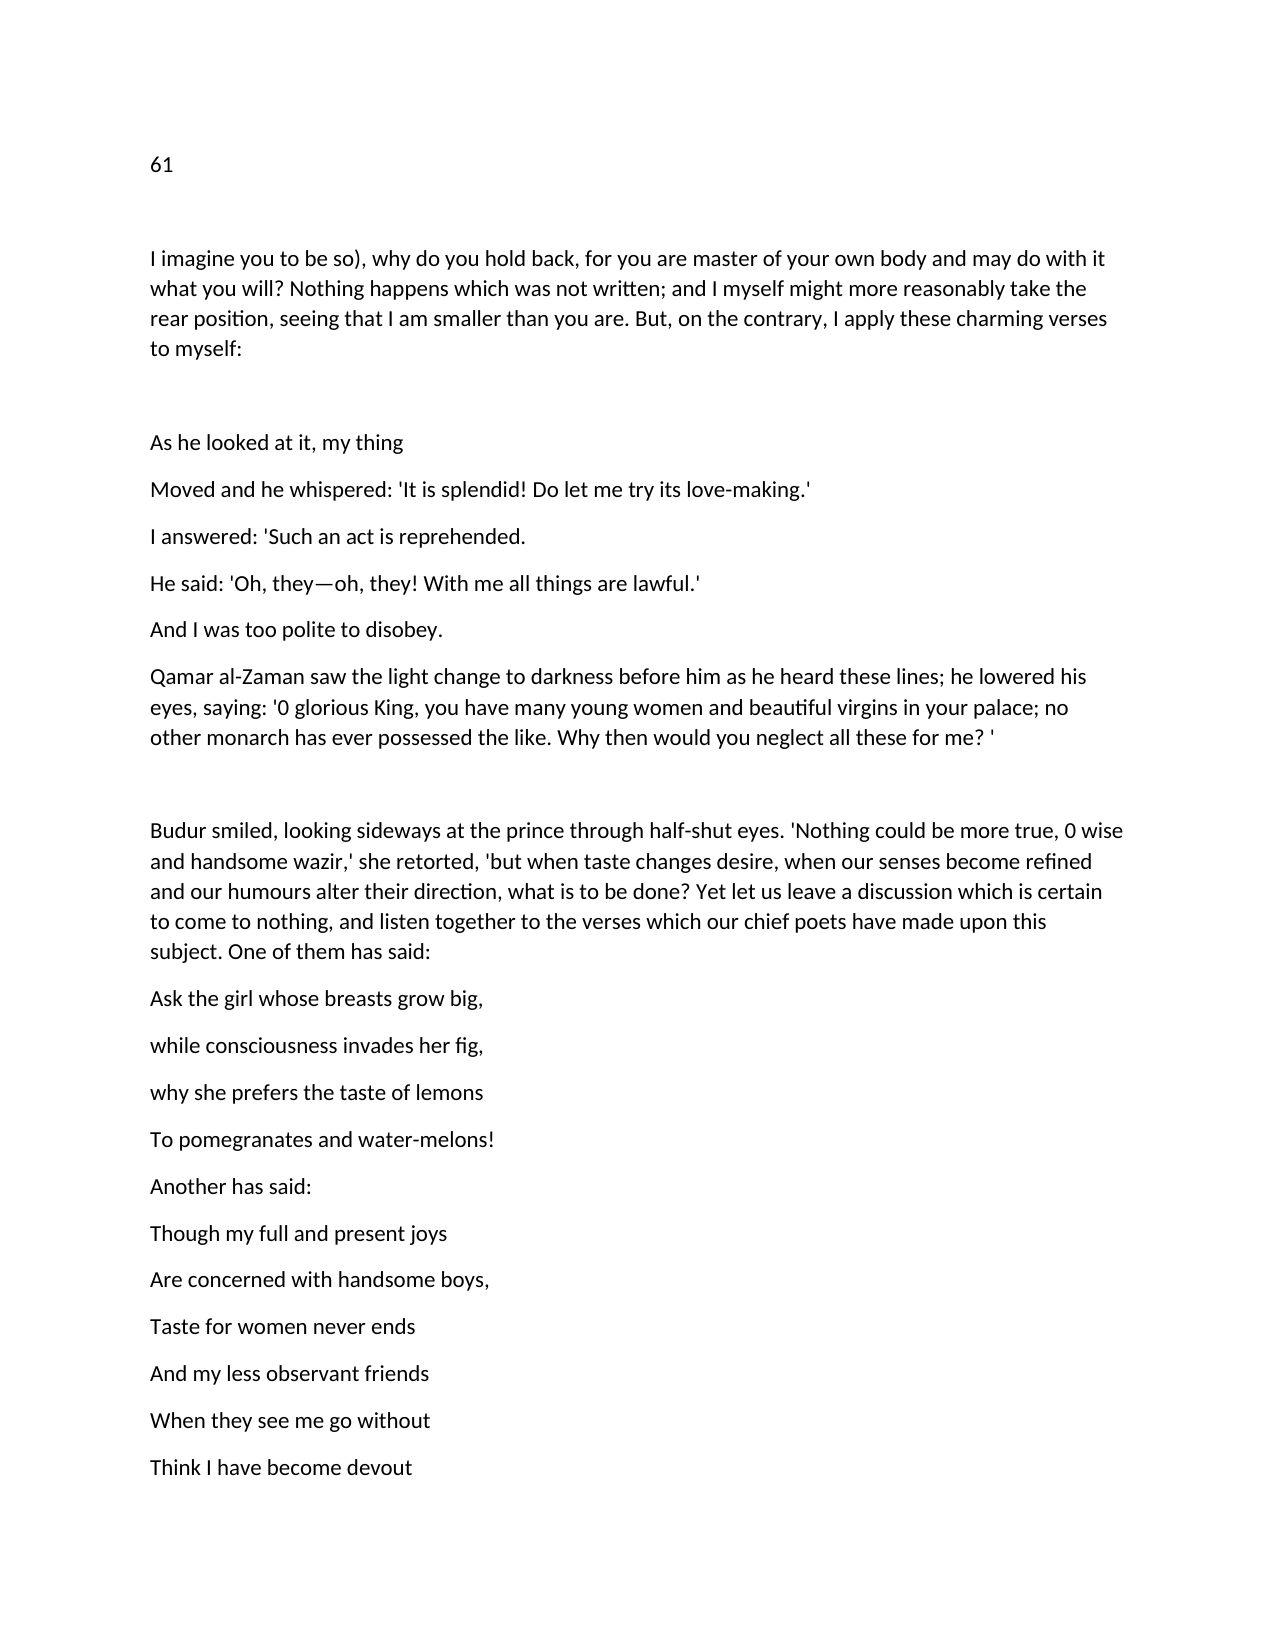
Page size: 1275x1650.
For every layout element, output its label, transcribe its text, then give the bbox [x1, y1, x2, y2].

text I imagine you to be so), why do you hold back, for you are master of your own body and may do with it what you will? Nothing happens which was not written; and I myself might more reasonably take the rear position, seeing that I am smaller than you are. But, on the contrary, I apply these charming verses to myself: [150, 244, 1125, 362]
text Budur smiled, looking sideways at the prince through half-shut eyes. 'Nothing could be more true, 0 wise and handsome wazir,' she retorted, 'but when taste changes desire, when our senses become refined and our humours alter their direction, what is to be done? Yet let us leave a discussion which is certain to come to nothing, and listen together to the verses which our chief poets have made upon this subject. One of them has said: [150, 817, 1125, 966]
text Taste for women never ends [150, 1312, 1125, 1341]
text Ask the girl whose breasts grow big, [150, 984, 1125, 1012]
text Moved and he whispered: 'It is splendid! Do let me try its love-making.' [150, 475, 1125, 503]
text As he looked at it, my thing [150, 428, 1125, 456]
text And my less observant friends [150, 1359, 1125, 1387]
text And I was too polite to disobey. [150, 616, 1125, 644]
text Are concerned with handsome boys, [150, 1266, 1125, 1294]
text Another has said: [150, 1172, 1125, 1200]
text He said: 'Oh, they—oh, they! With me all things are lawful.' [150, 569, 1125, 597]
text To pomegranates and water-melons! [150, 1125, 1125, 1153]
text Think I have become devout [150, 1453, 1125, 1481]
text 61 [150, 150, 1125, 178]
text When they see me go without [150, 1406, 1125, 1434]
text I answered: 'Such an act is reprehended. [150, 522, 1125, 550]
text Though my full and present joys [150, 1219, 1125, 1247]
text why she prefers the taste of lemons [150, 1078, 1125, 1106]
text while consciousness invades her fig, [150, 1031, 1125, 1059]
text Qamar al-Zaman saw the light change to darkness before him as he heard these lines; he lowered his eyes, saying: '0 glorious King, you have many young women and beautiful virgins in your palace; no other monarch has ever possessed the like. Why then would you neglect all these for me? ' [150, 662, 1125, 751]
